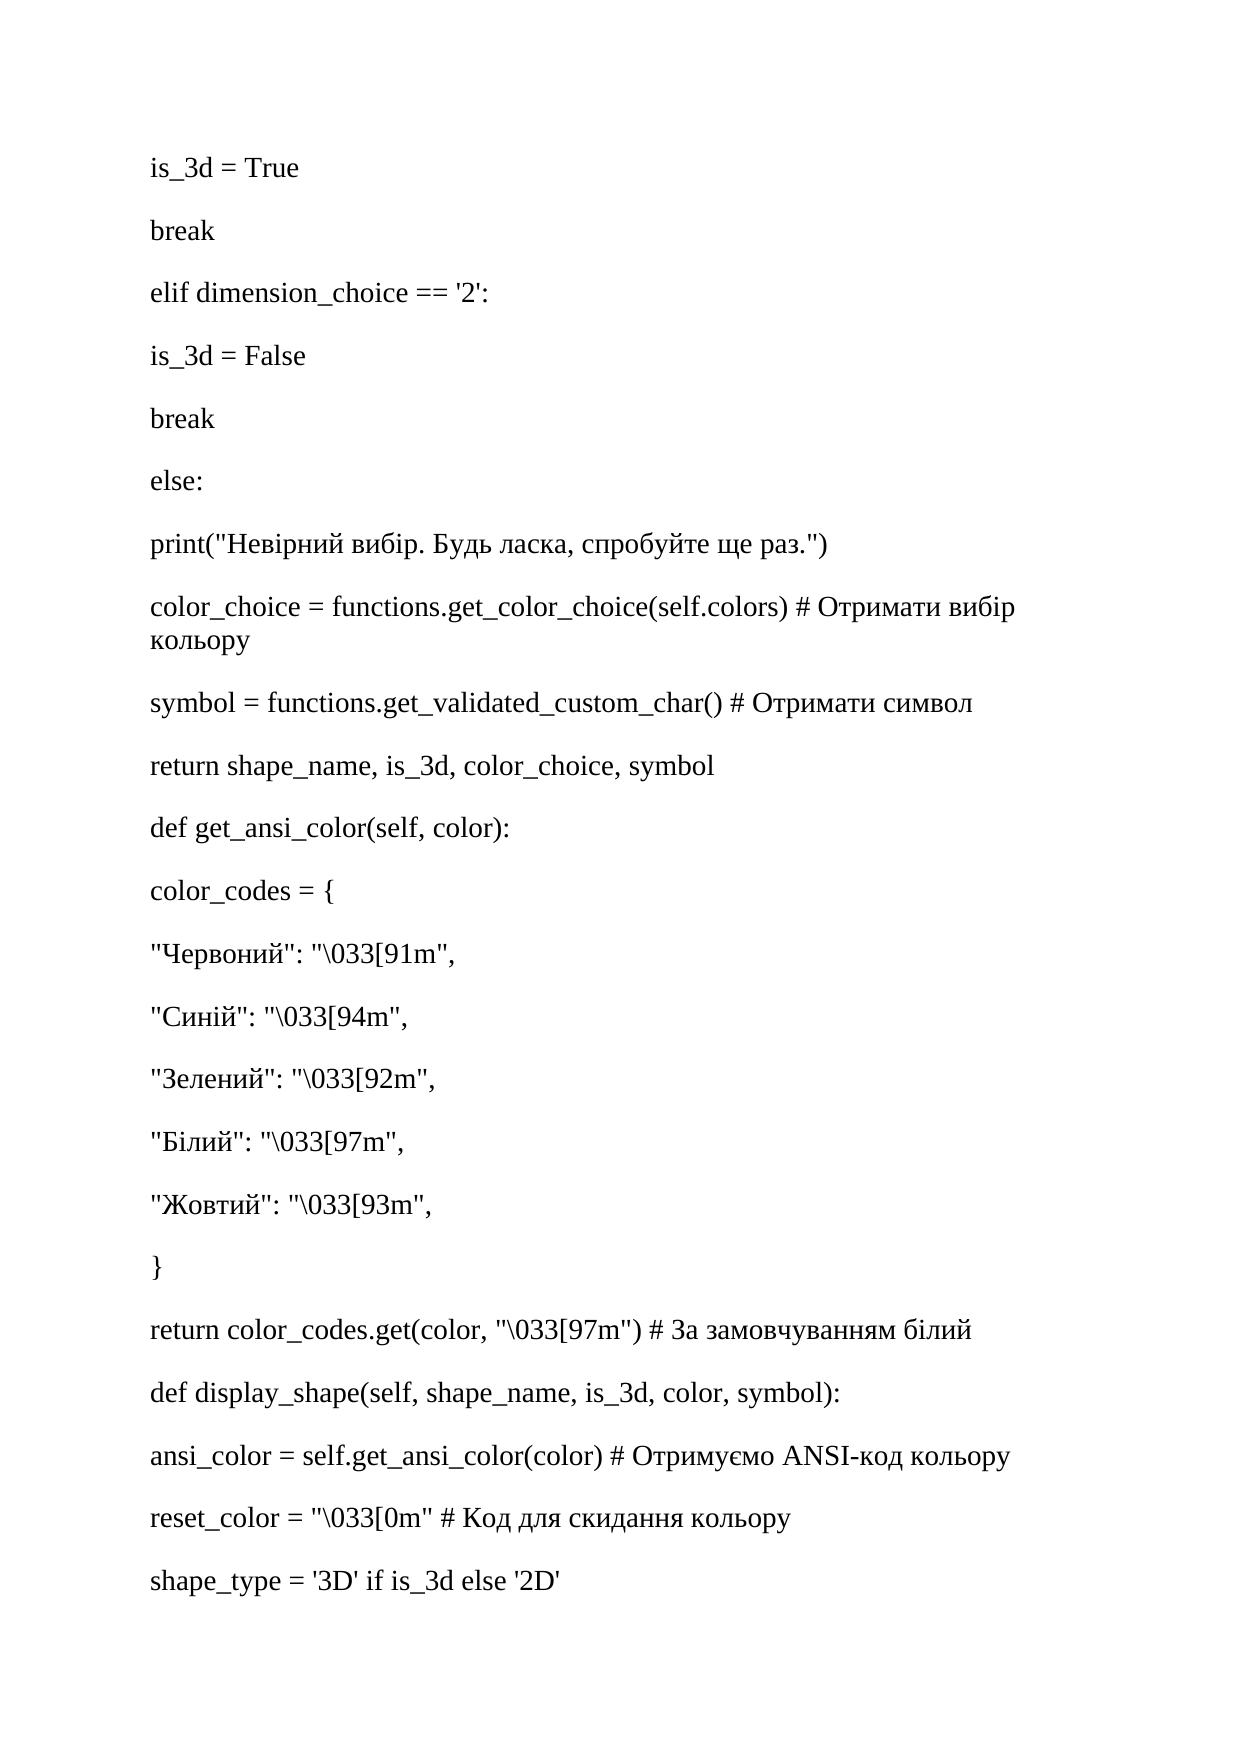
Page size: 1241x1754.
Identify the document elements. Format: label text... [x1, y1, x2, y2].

text } [150, 1249, 1090, 1283]
text color_choice = functions.get_color_choice(self.colors) # Отримати вибір кольору [150, 589, 1090, 656]
text "Зелений": "\033[92m", [150, 1061, 1090, 1095]
text break [150, 213, 1090, 246]
text def get_ansi_color(self, color): [150, 811, 1090, 844]
text symbol = functions.get_validated_custom_char() # Отримати символ [150, 685, 1090, 719]
text "Синій": "\033[94m", [150, 999, 1090, 1032]
text else: [150, 463, 1090, 497]
text elif dimension_choice == '2': [150, 275, 1090, 309]
text "Червоний": "\033[91m", [150, 936, 1090, 969]
text print("Невірний вибір. Будь ласка, спробуйте ще раз.") [150, 526, 1090, 560]
text def display_shape(self, shape_name, is_3d, color, symbol): [150, 1375, 1090, 1408]
text "Жовтий": "\033[93m", [150, 1187, 1090, 1220]
text return shape_name, is_3d, color_choice, symbol [150, 748, 1090, 781]
text reset_color = "\033[0m" # Код для скидання кольору [150, 1500, 1090, 1534]
text is_3d = True [150, 150, 1090, 183]
text return color_codes.get(color, "\033[97m") # За замовчуванням білий [150, 1312, 1090, 1346]
text ansi_color = self.get_ansi_color(color) # Отримуємо ANSI-код кольору [150, 1438, 1090, 1471]
text "Білий": "\033[97m", [150, 1124, 1090, 1158]
text shape_type = '3D' if is_3d else '2D' [150, 1563, 1090, 1597]
text is_3d = False [150, 338, 1090, 372]
text color_codes = { [150, 873, 1090, 907]
text break [150, 401, 1090, 434]
